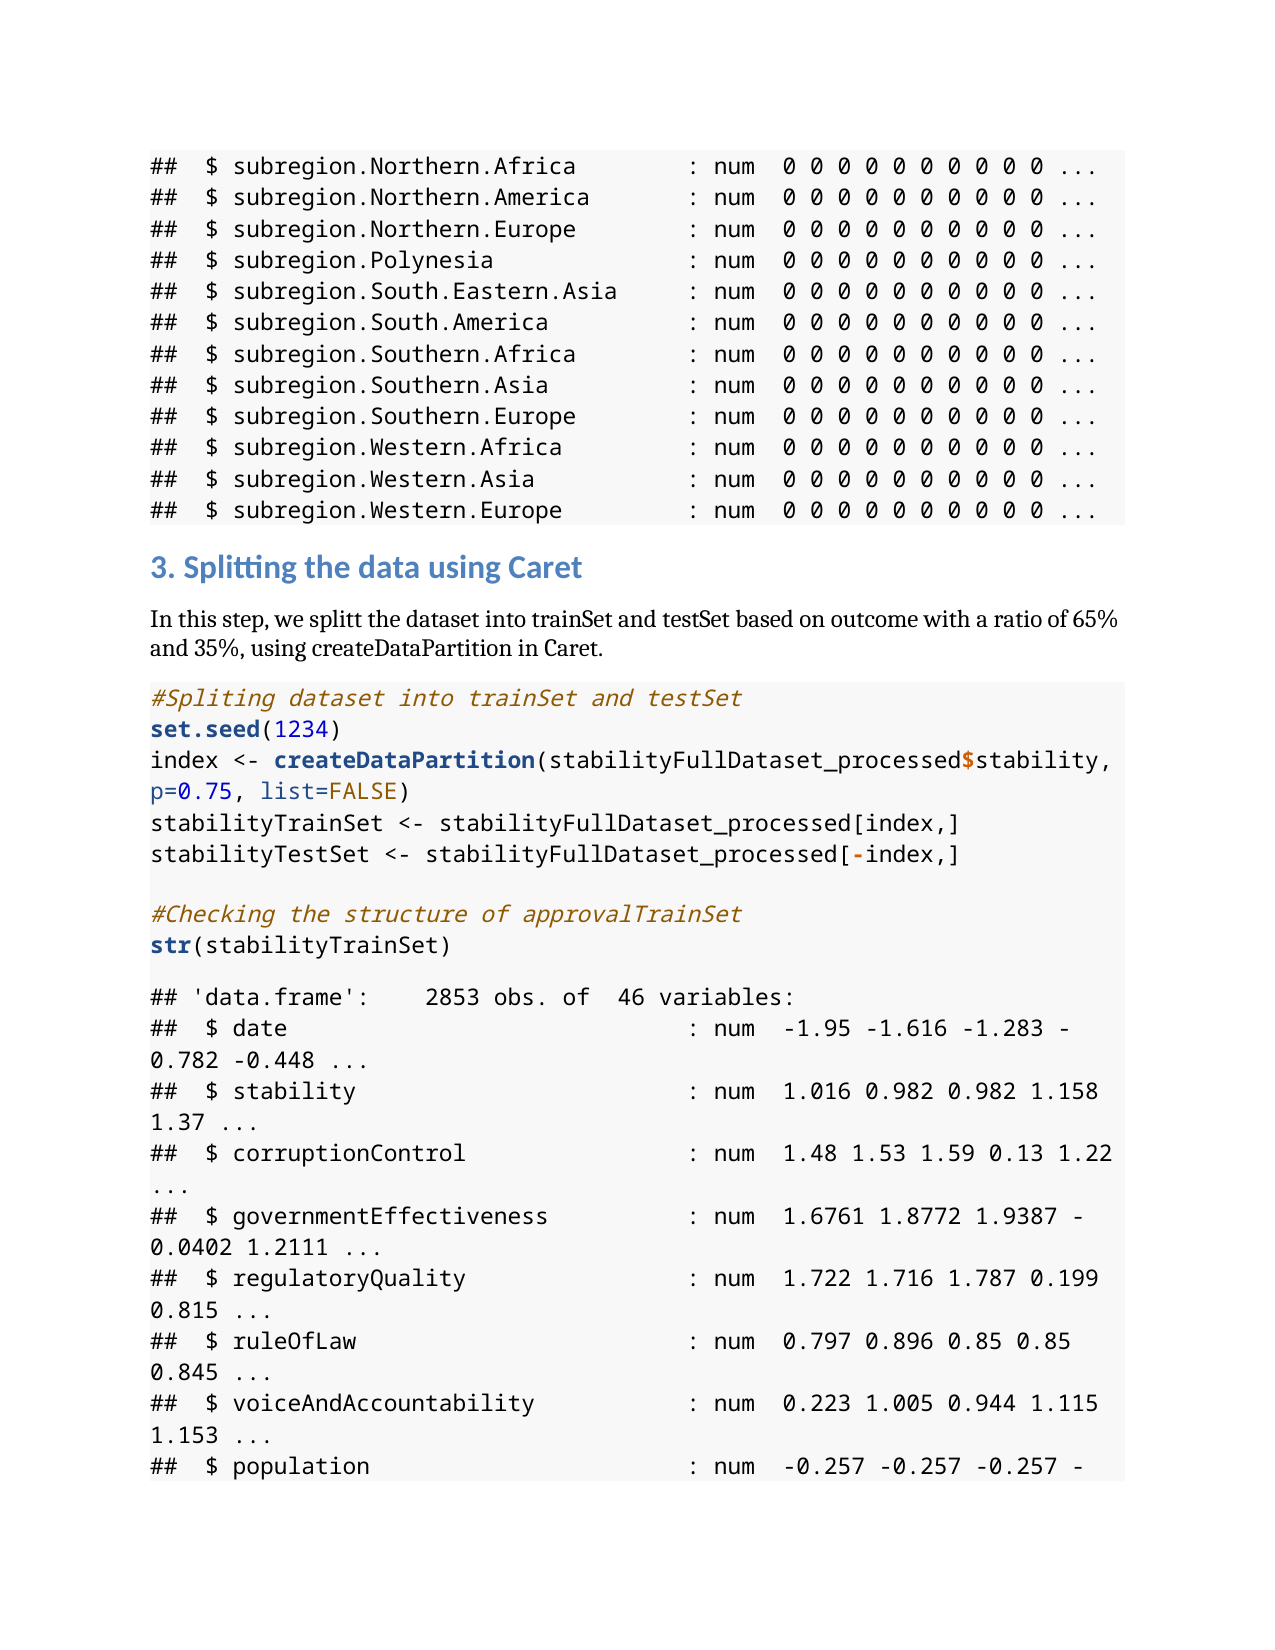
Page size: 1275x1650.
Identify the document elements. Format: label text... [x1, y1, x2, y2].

subtitle 3. Splitting the data using Caret [150, 546, 1125, 587]
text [150, 150, 1125, 525]
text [150, 981, 1125, 1481]
text In this step, we splitt the dataset into trainSet and testSet based on outcome with a ratio of 65% and 35%, using createDataPartition in Caret. [150, 605, 1125, 663]
text #Spliting dataset into trainSet and testSet set.seed(1234) index <- createDataPartition(stabilityFullDataset_processed$stability, p=0.75, list=FALSE) stabilityTrainSet <- stabilityFullDataset_processed[index,] stabilityTestSet <- stabilityFullDataset_processed[-index,] #Checking the structure of approvalTrainSet str(stabilityTrainSet) [150, 682, 1125, 960]
